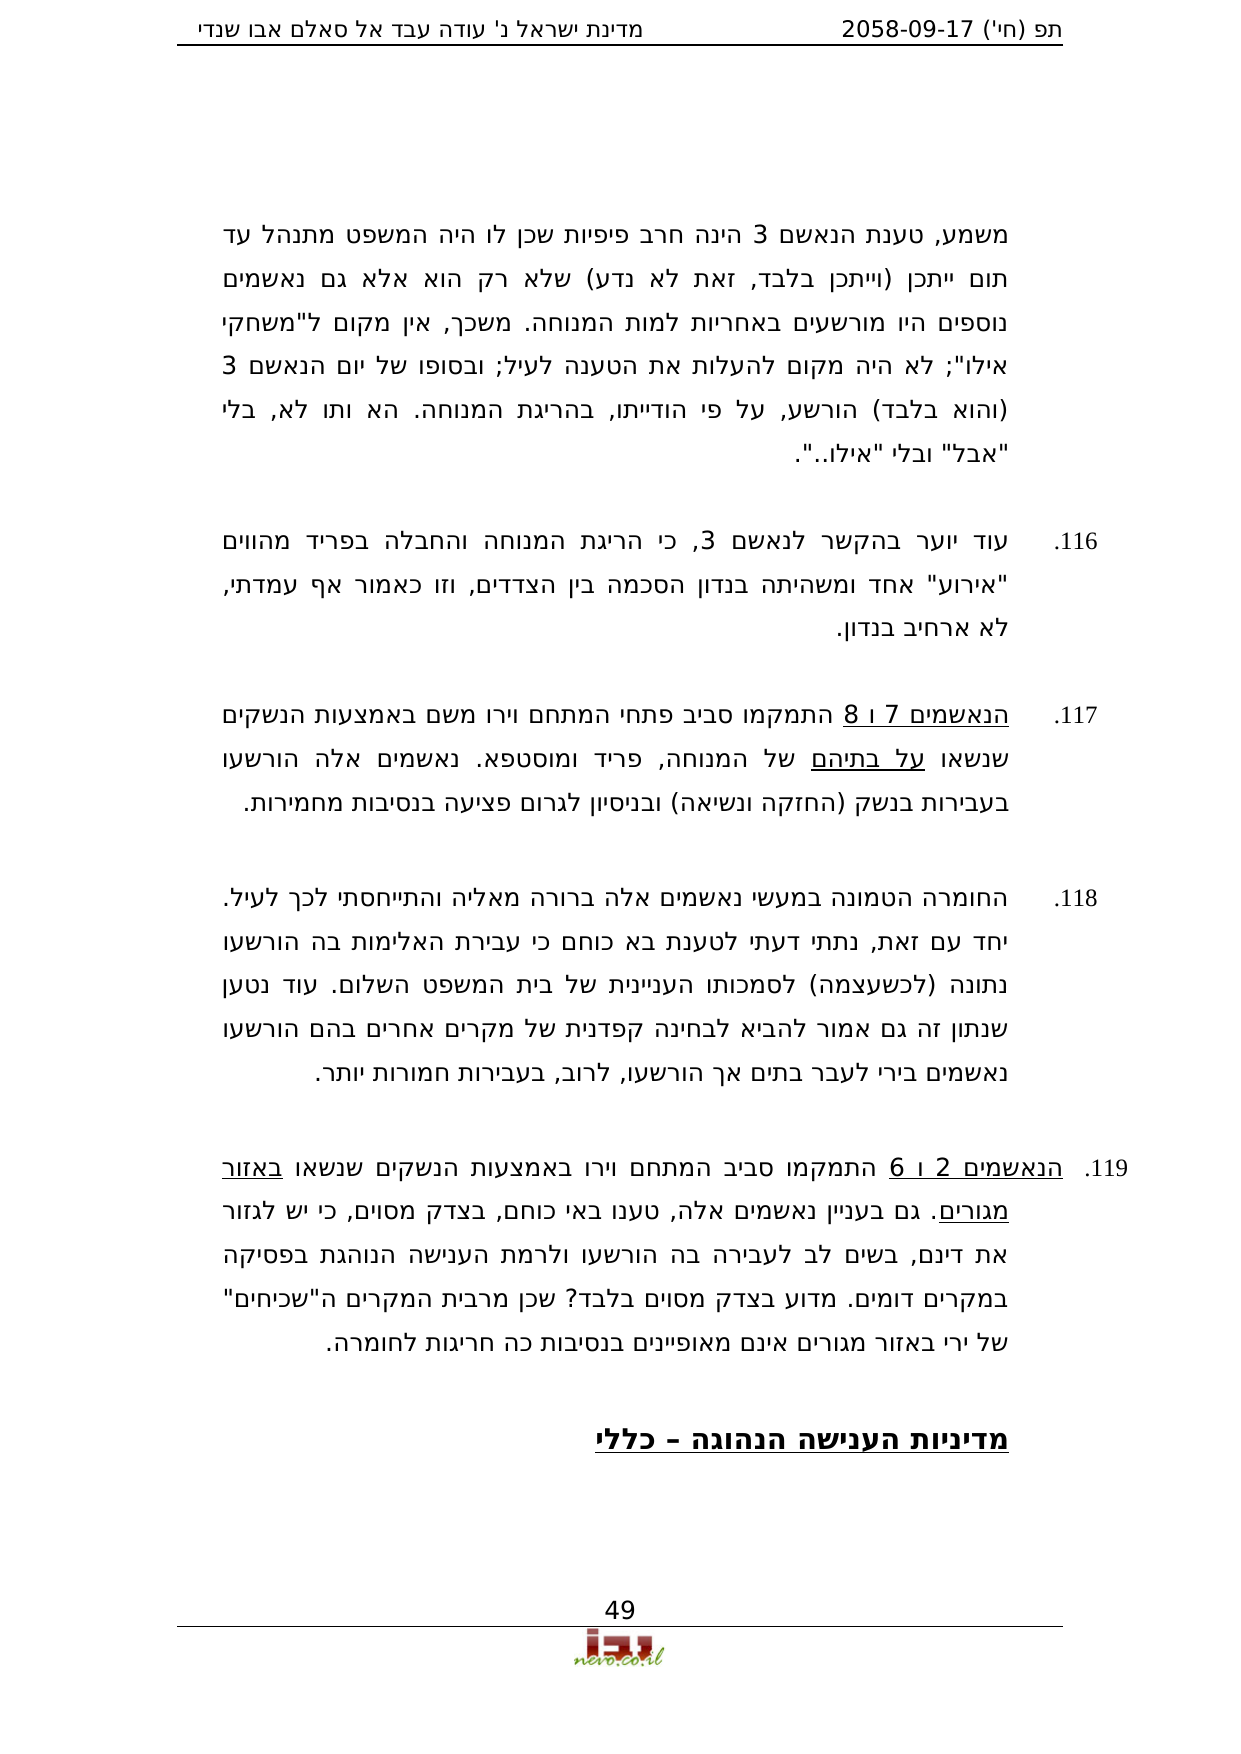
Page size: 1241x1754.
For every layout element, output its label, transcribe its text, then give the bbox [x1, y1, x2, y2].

list הנאשמים 2 ו 6 התמקמו סביב המתחם וירו באמצעות הנשקים שנשאו באזור מגורים. גם בעניין נאשמים אלה, טענו באי כוחם, בצדק מסוים, כי יש לגזור את דינם, בשים לב לעבירה בה הורשעו ולרמת הענישה הנוהגת בפסיקה במקרים דומים. מדוע בצדק מסוים בלבד? שכן מרבית המקרים ה"שכיחים" של ירי באזור מגורים אינם מאופיינים בנסיבות כה חריגות לחומרה. [222, 1153, 1084, 1357]
list הנאשמים 7 ו 8 התמקמו סביב פתחי המתחם וירו משם באמצעות הנשקים שנשאו על בתיהם של המנוחה, פריד ומוסטפא. נאשמים אלה הורשעו בעבירות בנשק (החזקה ונשיאה) ובניסיון לגרום פציעה בנסיבות מחמירות. [222, 700, 1053, 817]
list מדיניות הענישה הנהוגה – כללי [222, 1423, 1009, 1457]
picture [574, 1628, 666, 1667]
list עוד יוער בהקשר לנאשם 3, כי הריגת המנוחה והחבלה בפריד מהווים "אירוע" אחד ומשהיתה בנדון הסכמה בין הצדדים, וזו כאמור אף עמדתי, לא ארחיב בנדון. [222, 526, 1053, 643]
list משמע, טענת הנאשם 3 הינה חרב פיפיות שכן לו היה המשפט מתנהל עד תום ייתכן (וייתכן בלבד, זאת לא נדע) שלא רק הוא אלא גם נאשמים נוספים היו מורשעים באחריות למות המנוחה. משכך, אין מקום ל"משחקי אילו"; לא היה מקום להעלות את הטענה לעיל; ובסופו של יום הנאשם 3 (והוא בלבד) הורשע, על פי הודייתו, בהריגת המנוחה. הא ותו לא, בלי "אבל" ובלי "אילו..". [222, 220, 1053, 468]
list החומרה הטמונה במעשי נאשמים אלה ברורה מאליה והתייחסתי לכך לעיל. יחד עם זאת, נתתי דעתי לטענת בא כוחם כי עבירת האלימות בה הורשעו נתונה (לכשעצמה) לסמכותו העניינית של בית המשפט השלום. עוד נטען שנתון זה גם אמור להביא לבחינה קפדנית של מקרים אחרים בהם הורשעו נאשמים בירי לעבר בתים אך הורשעו, לרוב, בעבירות חמורות יותר. [222, 883, 1053, 1087]
